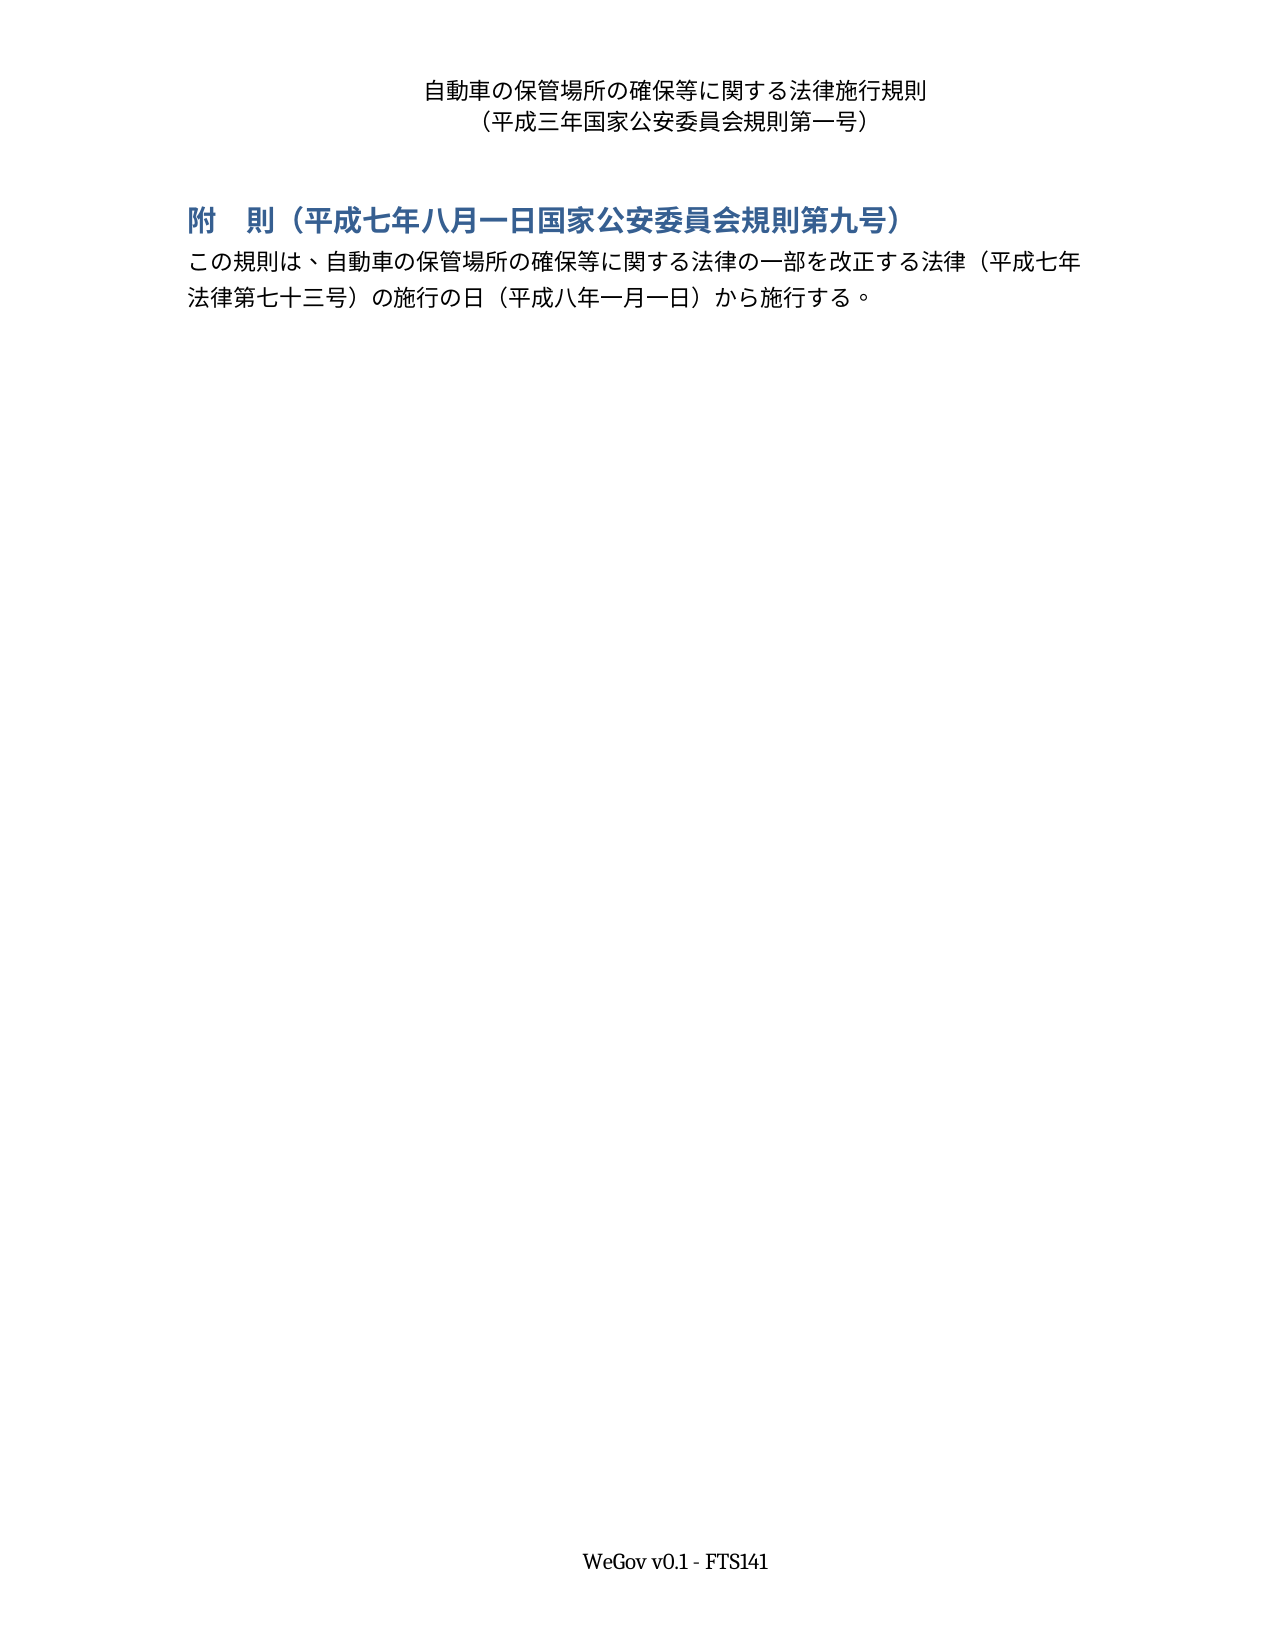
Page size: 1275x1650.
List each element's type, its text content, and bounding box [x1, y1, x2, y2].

text この規則は、自動車の保管場所の確保等に関する法律の一部を改正する法律（平成七年法律第七十三号）の施行の日（平成八年一月一日）から施行する。 [187, 246, 1087, 313]
subtitle 附 則（平成七年八月一日国家公安委員会規則第九号） [187, 200, 1087, 240]
